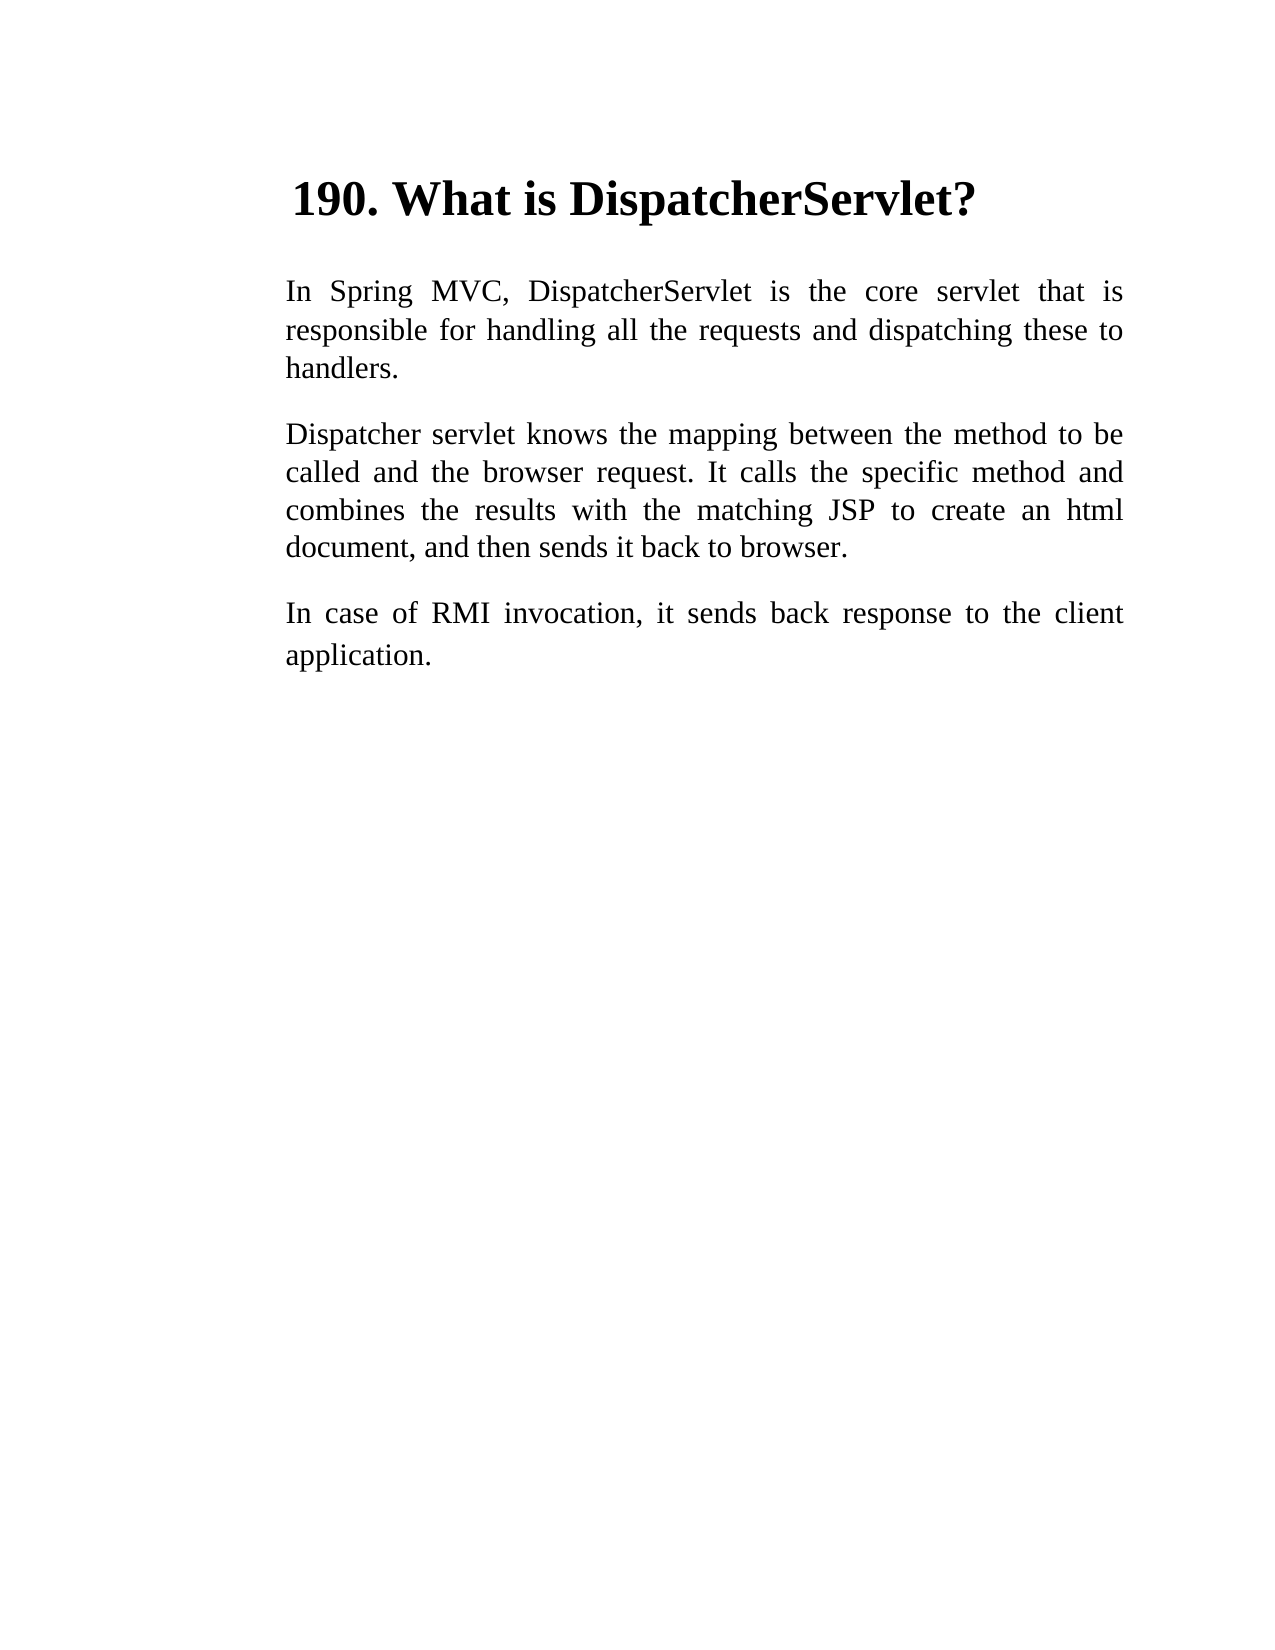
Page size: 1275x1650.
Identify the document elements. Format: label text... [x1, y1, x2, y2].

text 190. What is DispatcherServlet? [150, 169, 1119, 227]
text In Spring MVC, DispatcherServlet is the core servlet that is responsible for handling all the requests and dispatching these to handlers. [285, 272, 1125, 386]
text Dispatcher servlet knows the mapping between the method to be called and the browser request. It calls the specific method and combines the results with the matching JSP to create an html document, and then sends it back to browser. [285, 415, 1125, 564]
text In case of RMI invocation, it sends back response to the client application. [285, 594, 1125, 672]
